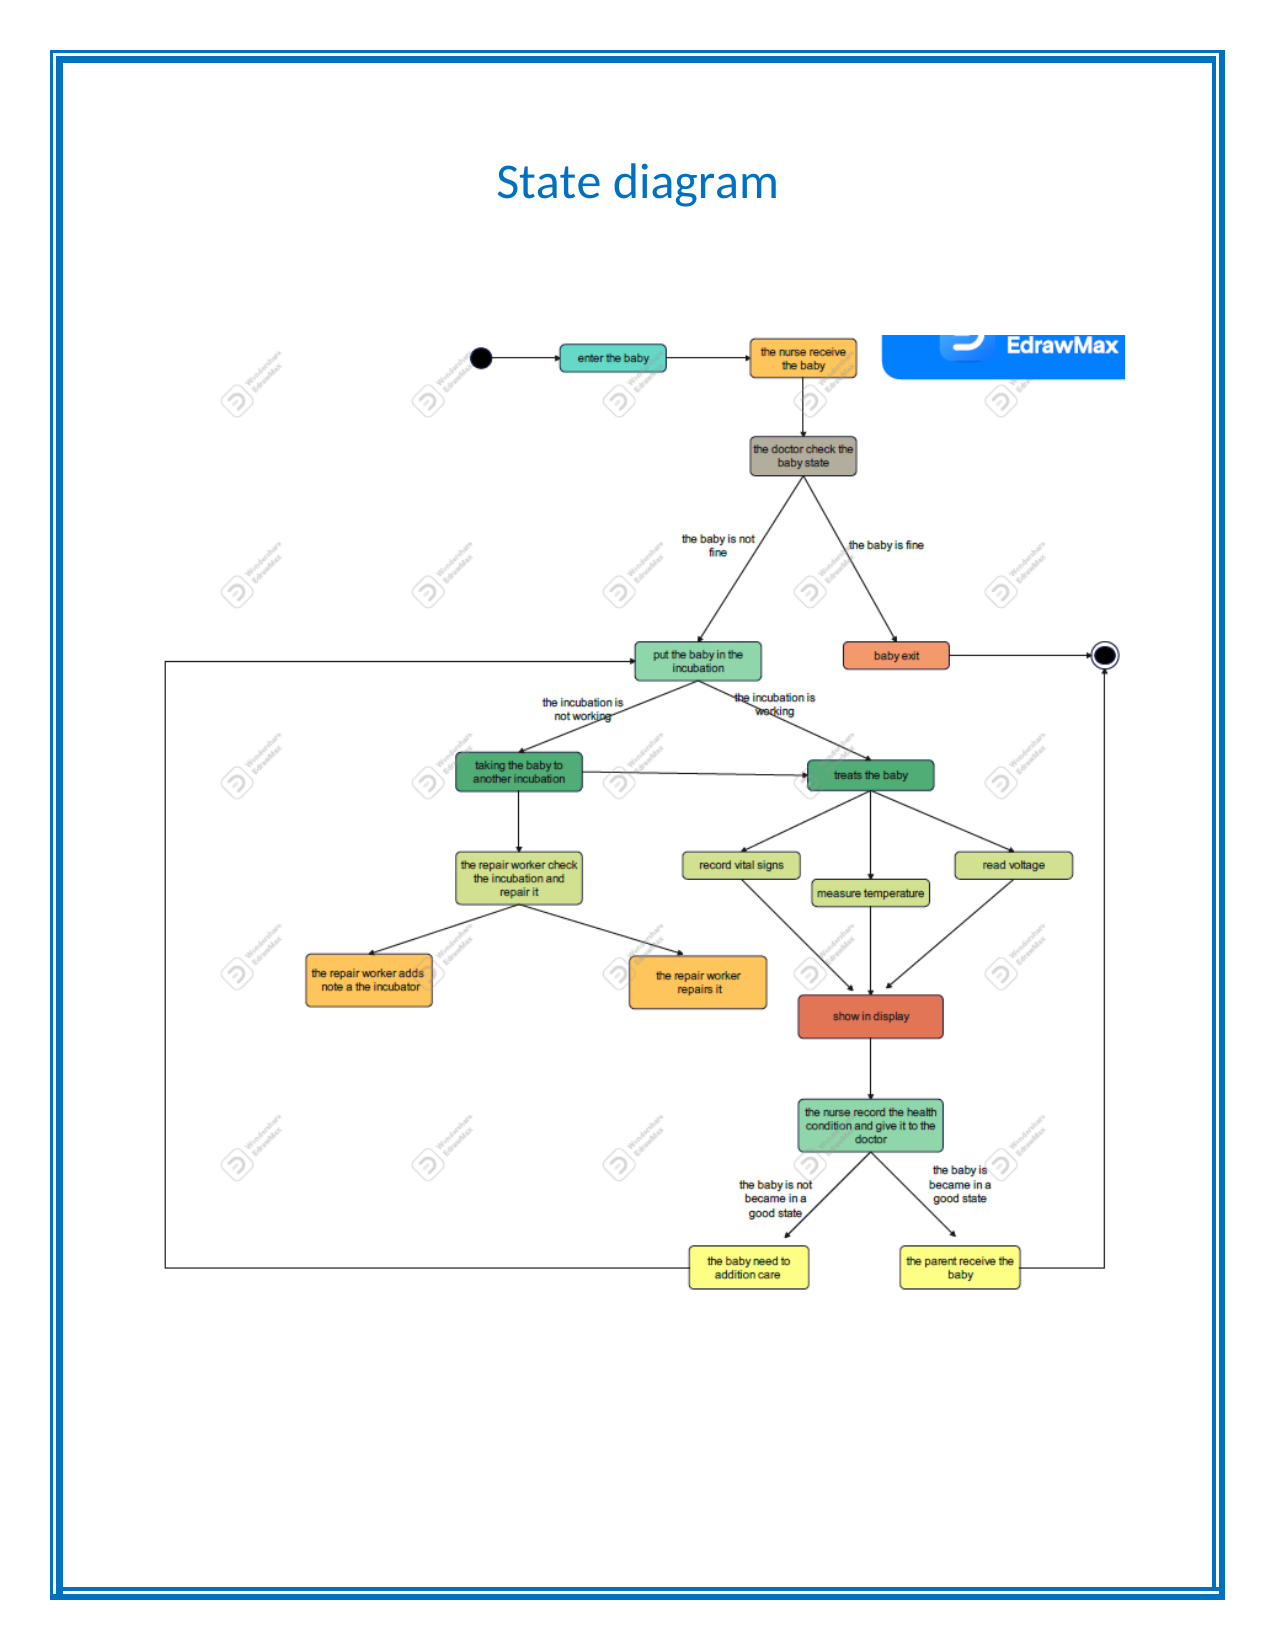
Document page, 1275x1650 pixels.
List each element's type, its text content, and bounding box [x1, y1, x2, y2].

text Class diagram State diagram [150, 150, 1125, 211]
picture [150, 335, 1125, 1302]
